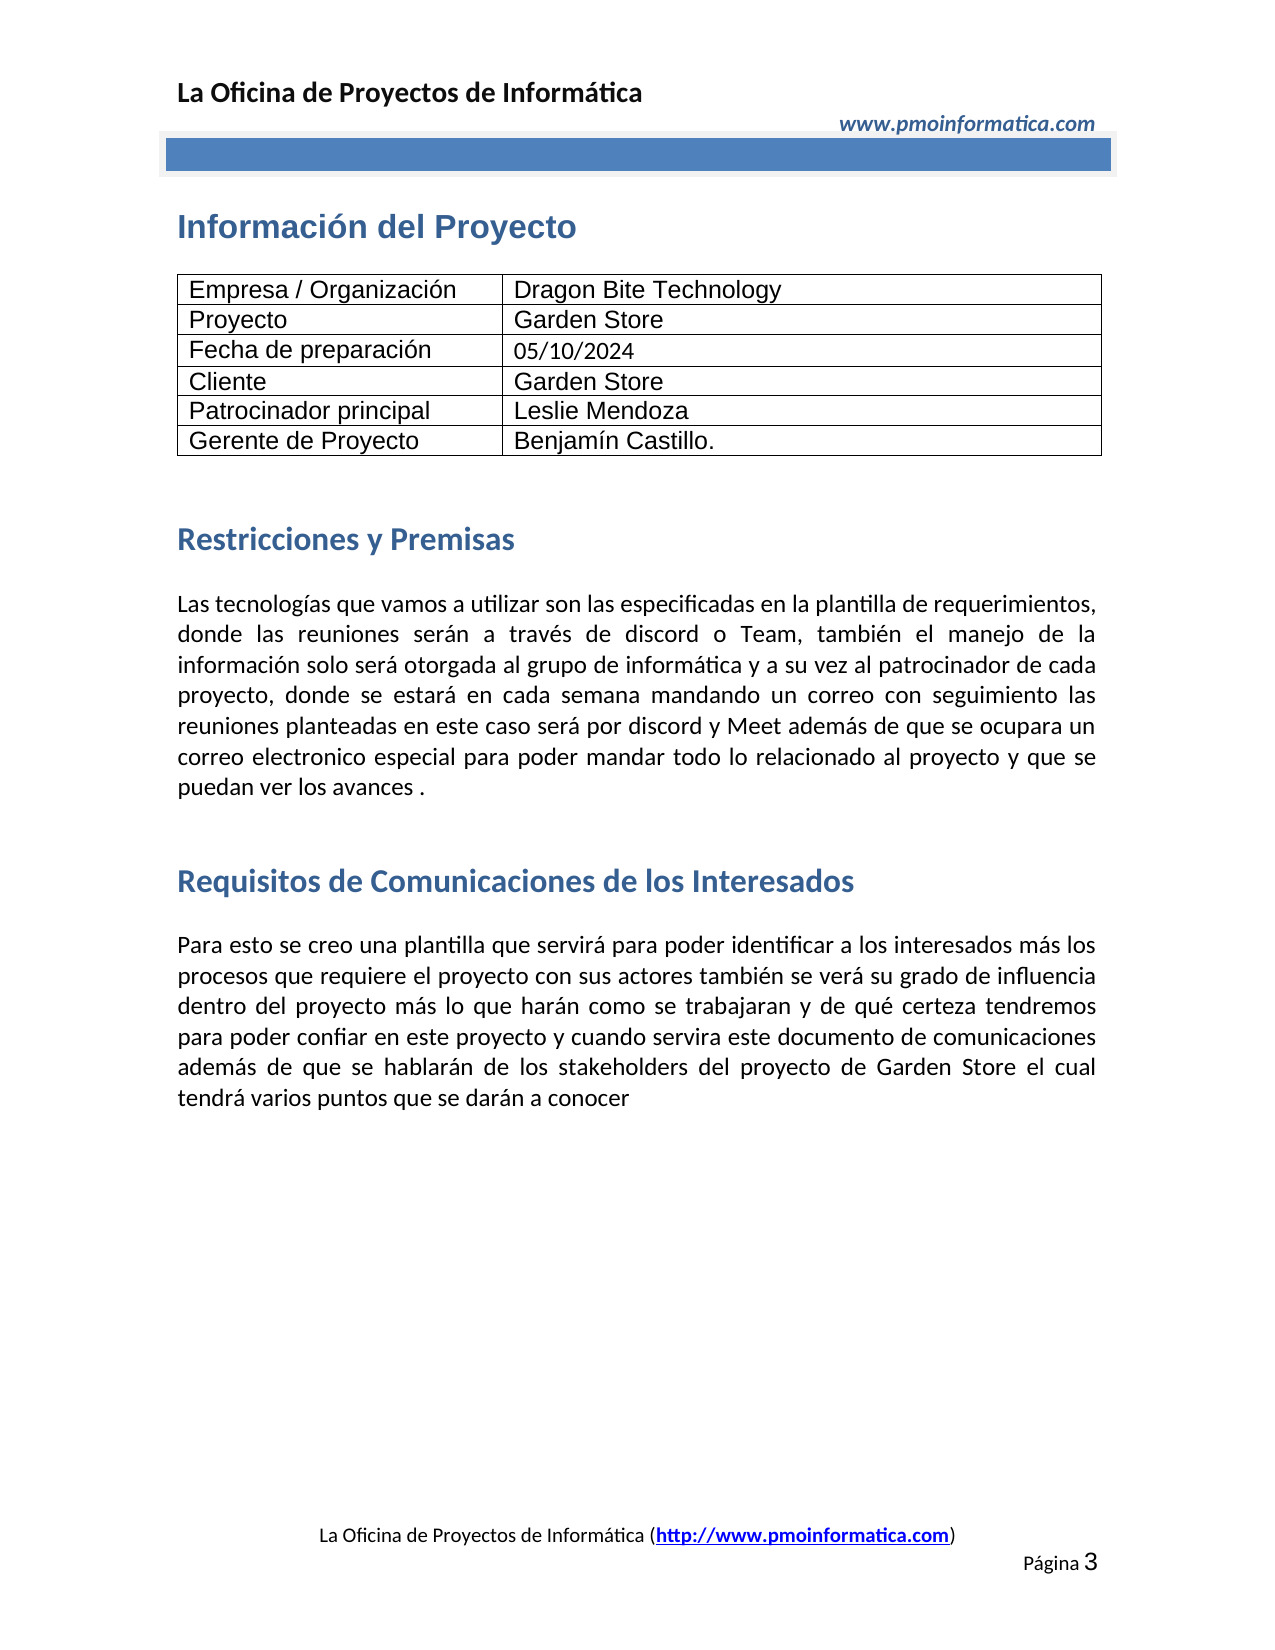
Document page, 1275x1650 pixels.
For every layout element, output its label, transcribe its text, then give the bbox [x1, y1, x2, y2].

text Las tecnologías que vamos a utilizar son las especificadas en la plantilla de requerimientos, donde las reuniones serán a través de discord o Team, también el manejo de la información solo será otorgada al grupo de informática y a su vez al patrocinador de cada proyecto, donde se estará en cada semana mandando un correo con seguimiento las reuniones planteadas en este caso será por discord y Meet además de que se ocupara un correo electronico especial para poder mandar todo lo relacionado al proyecto y que se puedan ver los avances . [177, 588, 1098, 802]
table_cell Cliente [178, 367, 502, 395]
table_cell 05/10/2024 [503, 335, 1101, 366]
text Información del Proyecto [177, 207, 1098, 245]
table_cell Proyecto [178, 305, 502, 334]
text Restricciones y Premisas [177, 518, 1098, 559]
table_cell Garden Store [503, 367, 1101, 395]
text Para esto se creo una plantilla que servirá para poder identificar a los interesados más los procesos que requiere el proyecto con sus actores también se verá su grado de influencia dentro del proyecto más lo que harán como se trabajaran y de qué certeza tendremos para poder confiar en este proyecto y cuando servira este documento de comunicaciones además de que se hablarán de los stakeholders del proyecto de Garden Store el cual tendrá varios puntos que se darán a conocer [177, 929, 1098, 1113]
table_header Dragon Bite Technology [503, 275, 1101, 304]
table_cell Benjamín Castillo. [503, 426, 1101, 455]
text Requisitos de Comunicaciones de los Interesados [177, 859, 1098, 900]
table_header Empresa / Organización [178, 275, 502, 304]
table_cell Fecha de preparación [178, 335, 502, 366]
table_cell Garden Store [503, 305, 1101, 334]
table_cell Patrocinador principal [178, 396, 502, 425]
table_cell Leslie Mendoza [503, 396, 1101, 425]
table_cell Gerente de Proyecto [178, 426, 502, 455]
